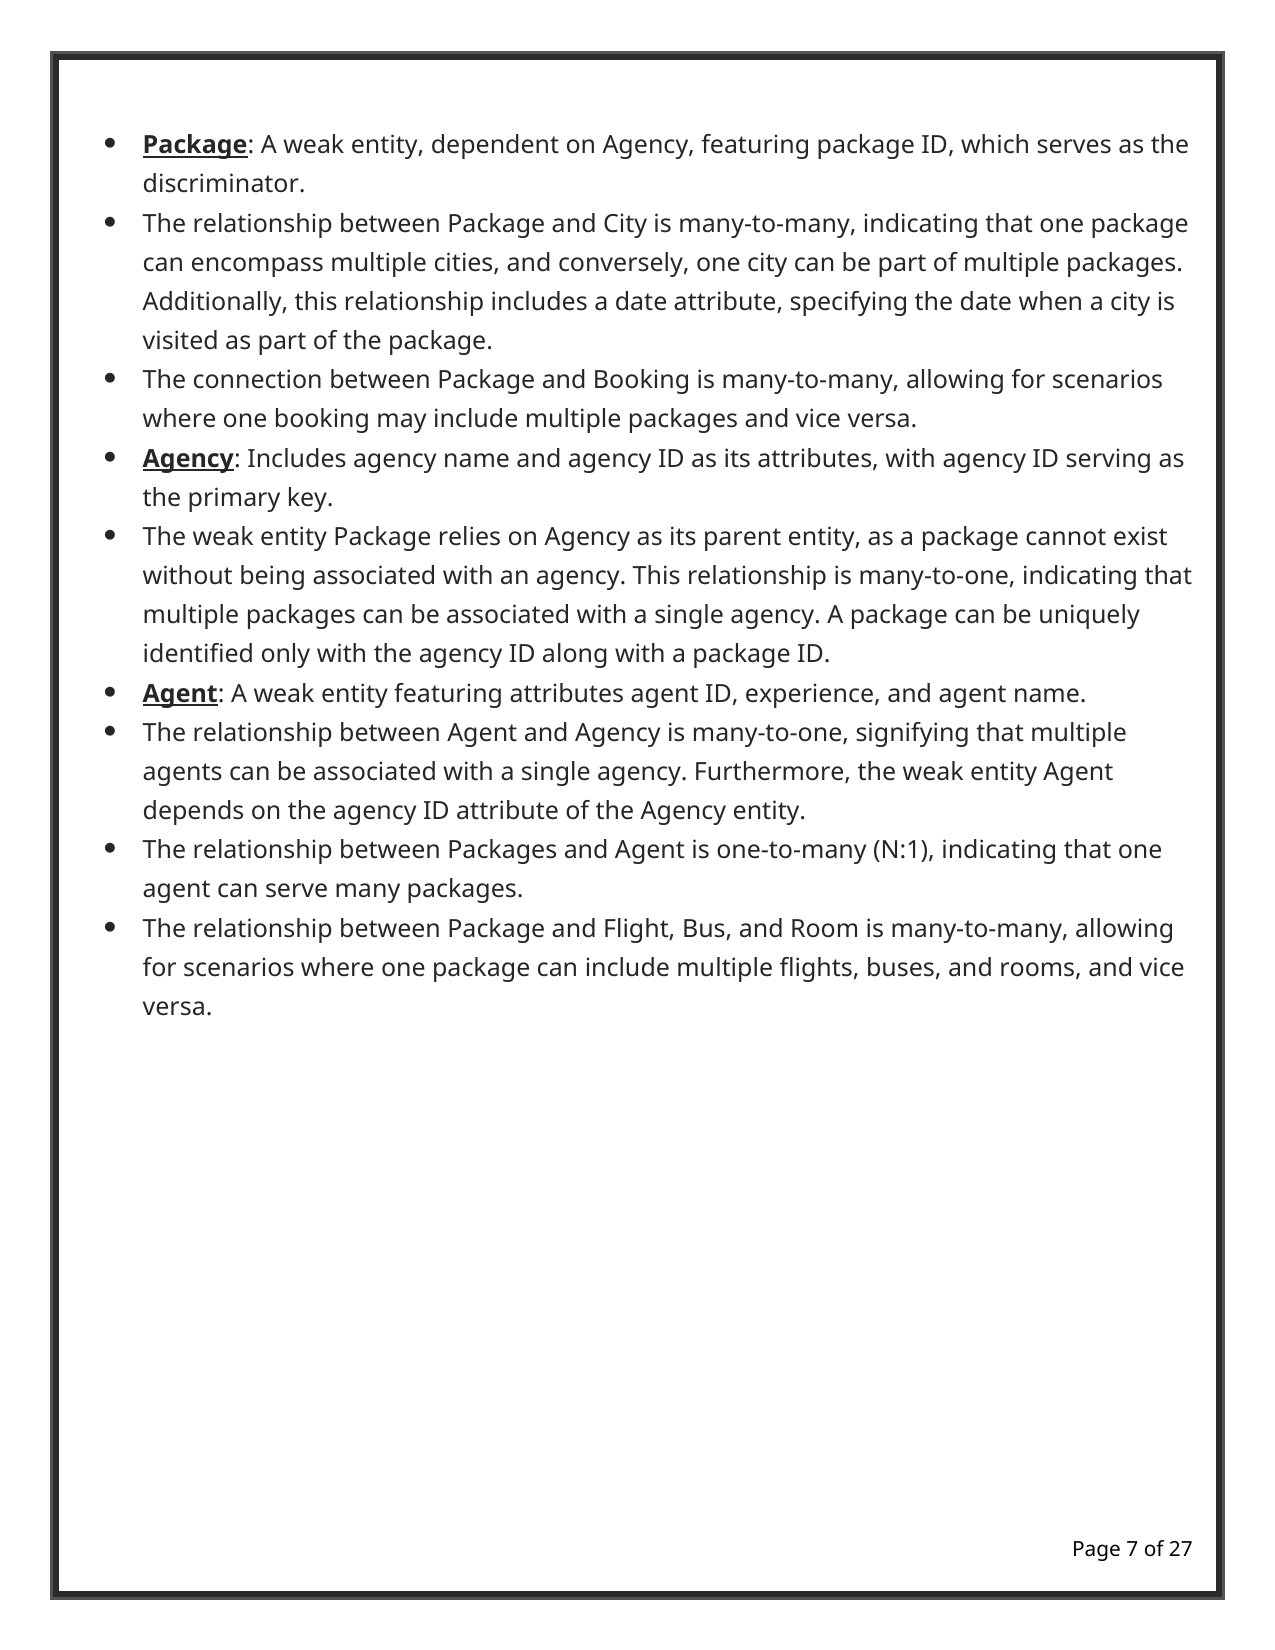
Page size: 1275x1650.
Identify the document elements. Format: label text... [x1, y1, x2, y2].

list Agency: Includes agency name and agency ID as its attributes, with agency ID serving as the primary key. [105, 440, 1200, 513]
list The relationship between Packages and Agent is one-to-many (N:1), indicating that one agent can serve many packages. [105, 832, 1200, 905]
list Package: A weak entity, dependent on Agency, featuring package ID, which serves as the discriminator. [105, 127, 1200, 200]
list The relationship between Package and City is many-to-many, indicating that one package can encompass multiple cities, and conversely, one city can be part of multiple packages. Additionally, this relationship includes a date attribute, specifying the date when a city is visited as part of the package. [105, 205, 1200, 357]
list The weak entity Package relies on Agency as its parent entity, as a package cannot exist without being associated with an agency. This relationship is many-to-one, indicating that multiple packages can be associated with a single agency. A package can be uniquely identified only with the agency ID along with a package ID. [105, 519, 1200, 670]
list The connection between Package and Booking is many-to-many, allowing for scenarios where one booking may include multiple packages and vice versa. [105, 362, 1200, 435]
list The relationship between Package and Flight, Bus, and Room is many-to-many, allowing for scenarios where one package can include multiple flights, buses, and rooms, and vice versa. [105, 910, 1200, 1023]
list Agent: A weak entity featuring attributes agent ID, experience, and agent name. [105, 675, 1200, 709]
list The relationship between Agent and Agency is many-to-one, signifying that multiple agents can be associated with a single agency. Furthermore, the weak entity Agent depends on the agency ID attribute of the Agency entity. [105, 714, 1200, 827]
